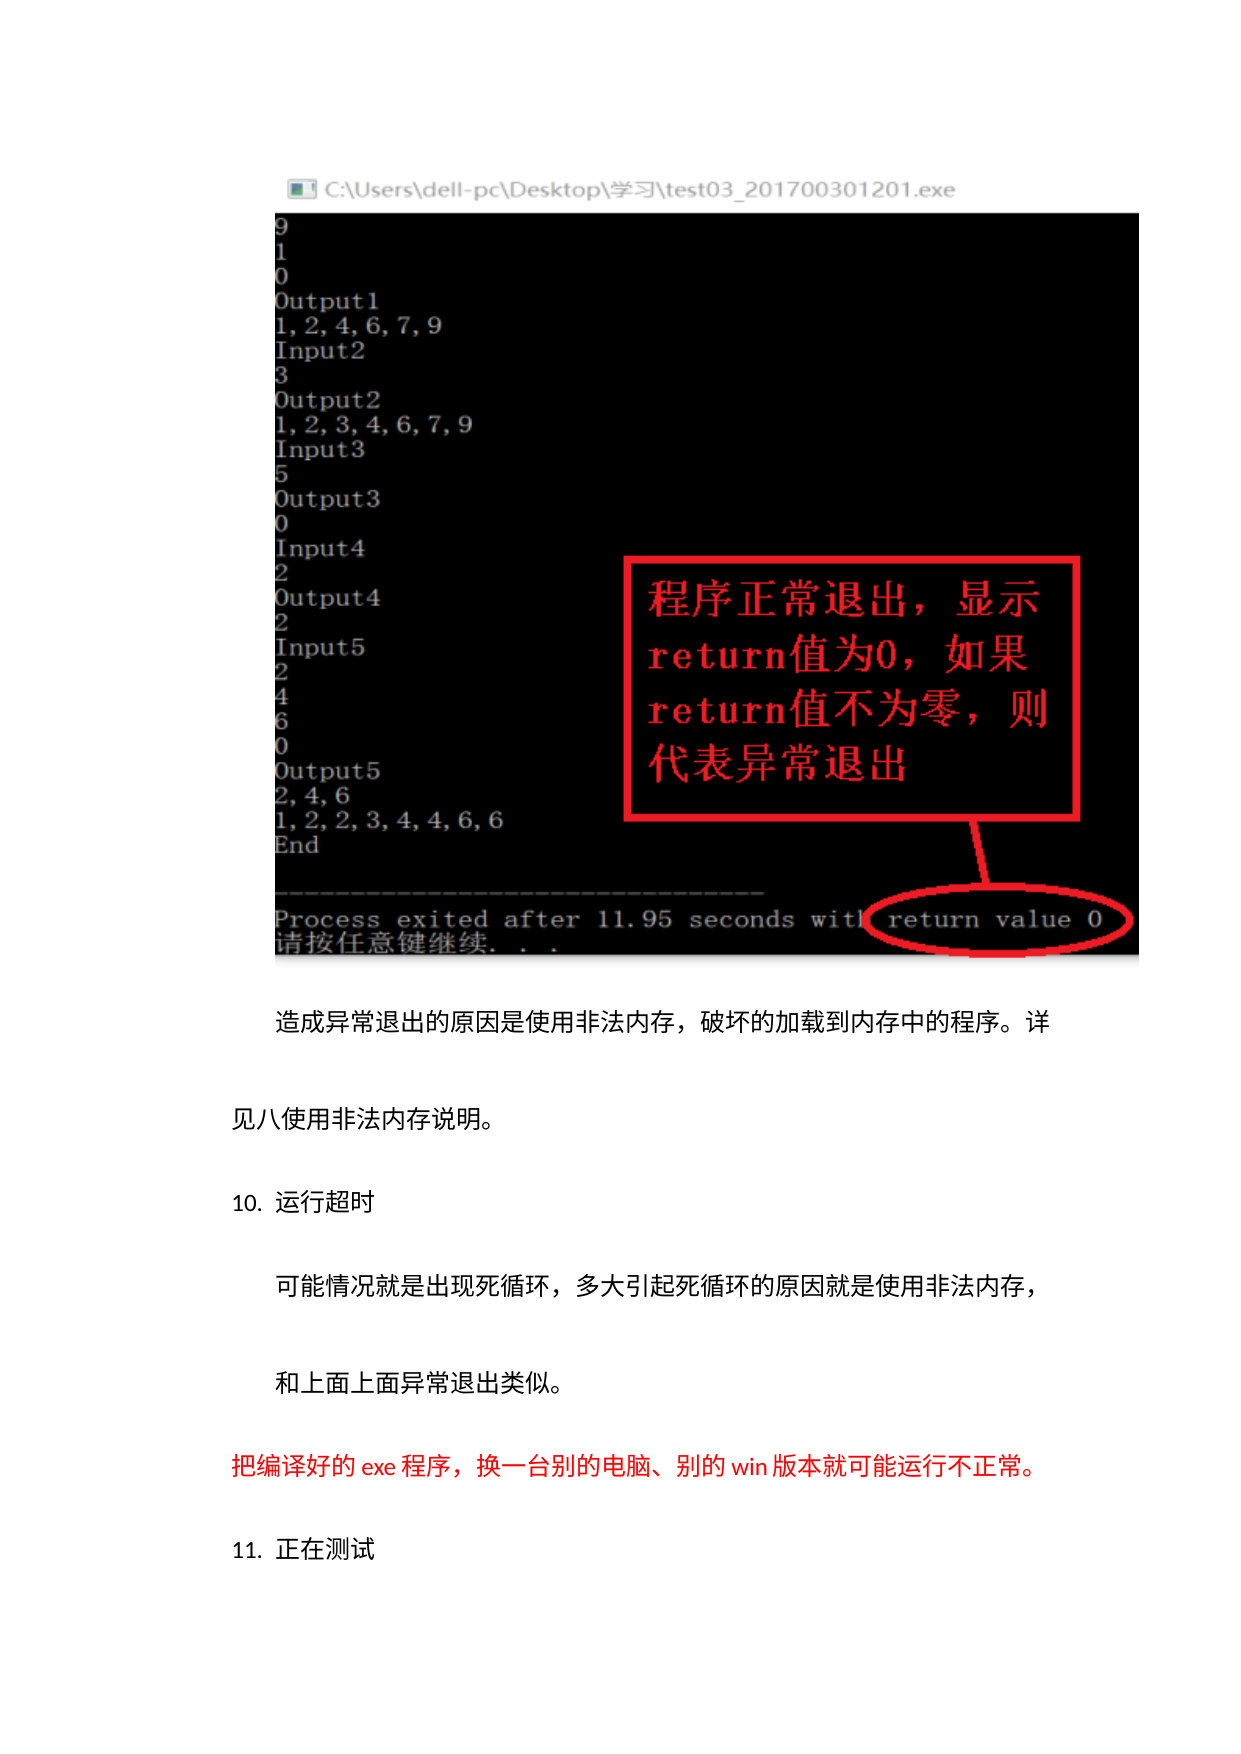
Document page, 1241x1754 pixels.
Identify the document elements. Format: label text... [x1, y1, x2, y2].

text 可能情况就是出现死循环，多大引起死循环的原因就是使用非法内存，和上面上面异常退出类似。 [275, 1252, 1053, 1414]
text 把编译好的exe程序，换一台别的电脑、别的win版本就可能运行不正常。 [231, 1432, 1053, 1497]
picture [275, 168, 1139, 969]
list 运行超时 [231, 1168, 1053, 1233]
text 造成异常退出的原因是使用非法内存，破坏的加载到内存中的程序。详见八使用非法内存说明。 [231, 988, 1053, 1150]
list 正在测试 [231, 1515, 1053, 1580]
